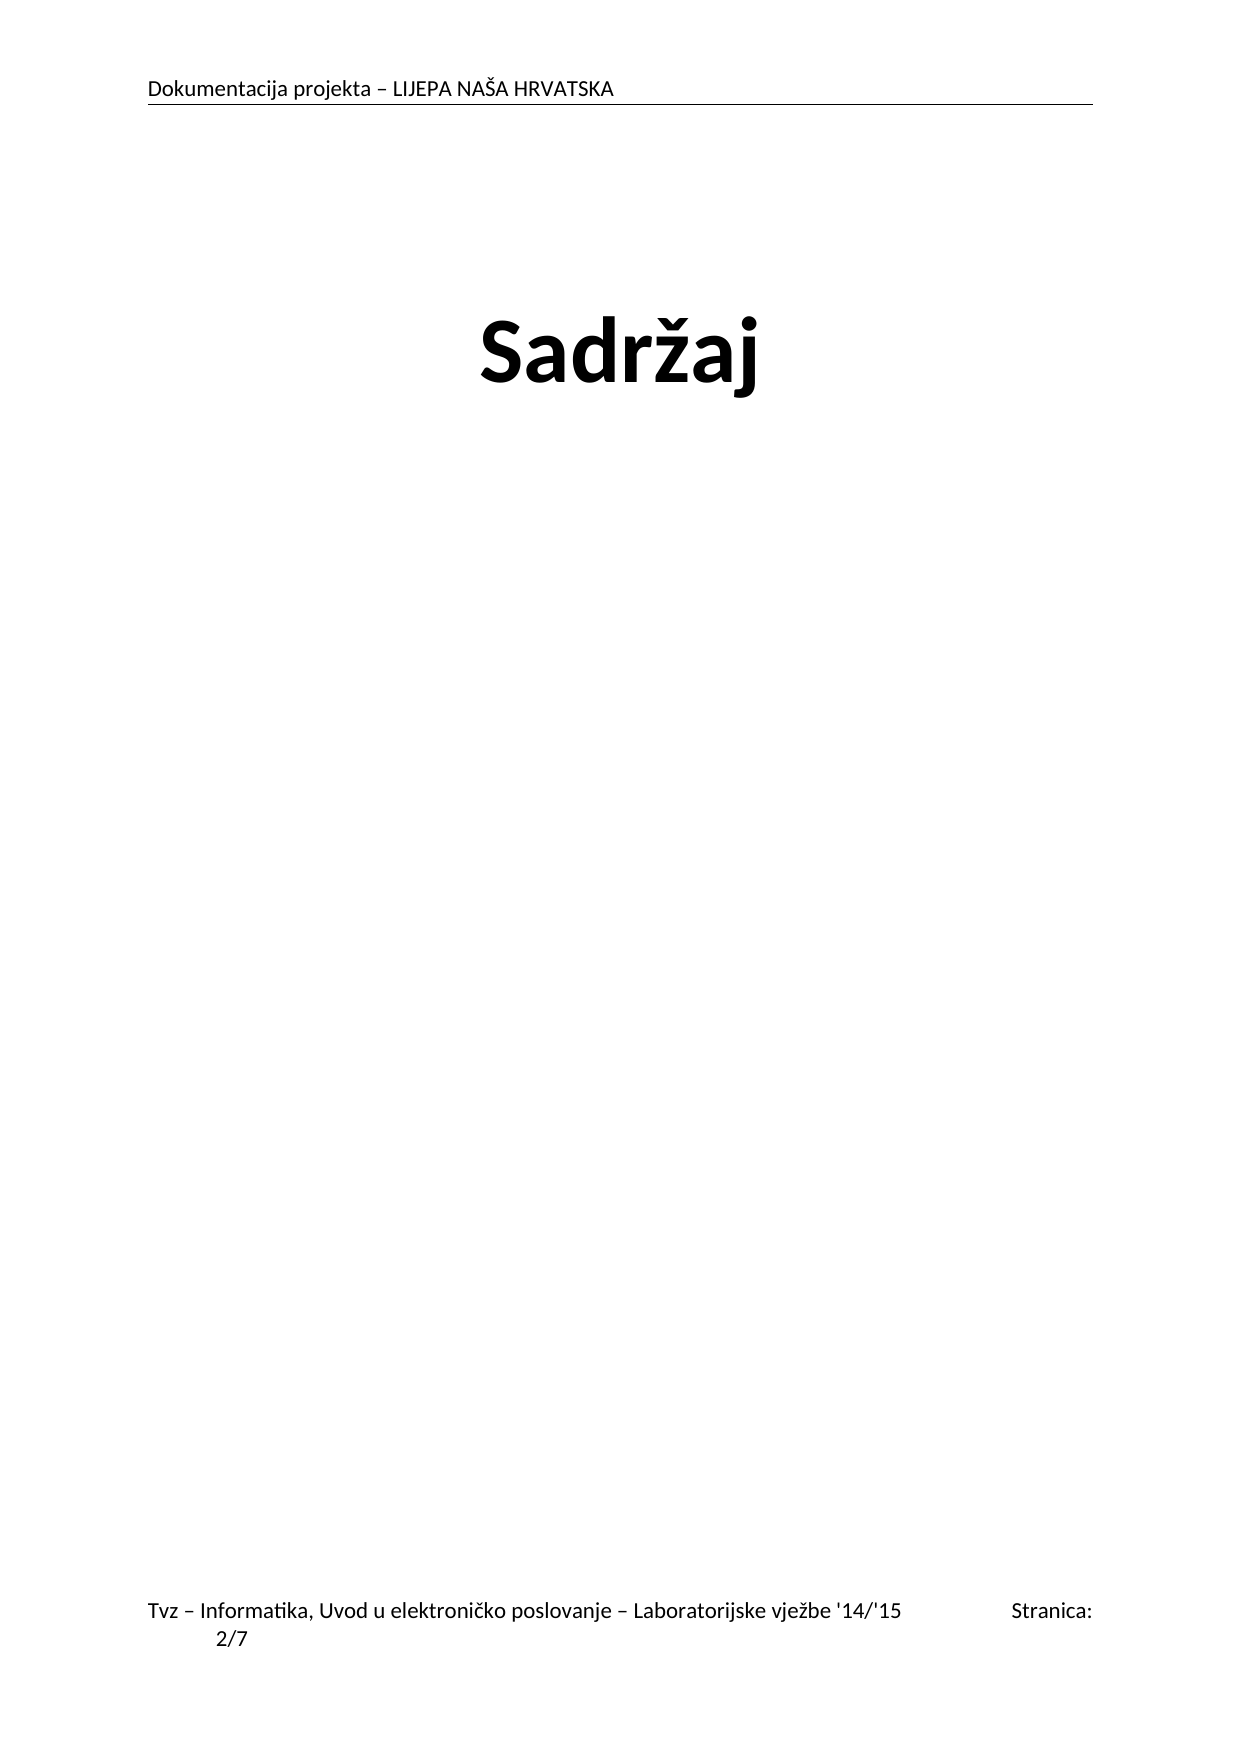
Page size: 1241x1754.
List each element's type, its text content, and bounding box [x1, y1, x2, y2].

text Sadržaj [148, 292, 1093, 406]
